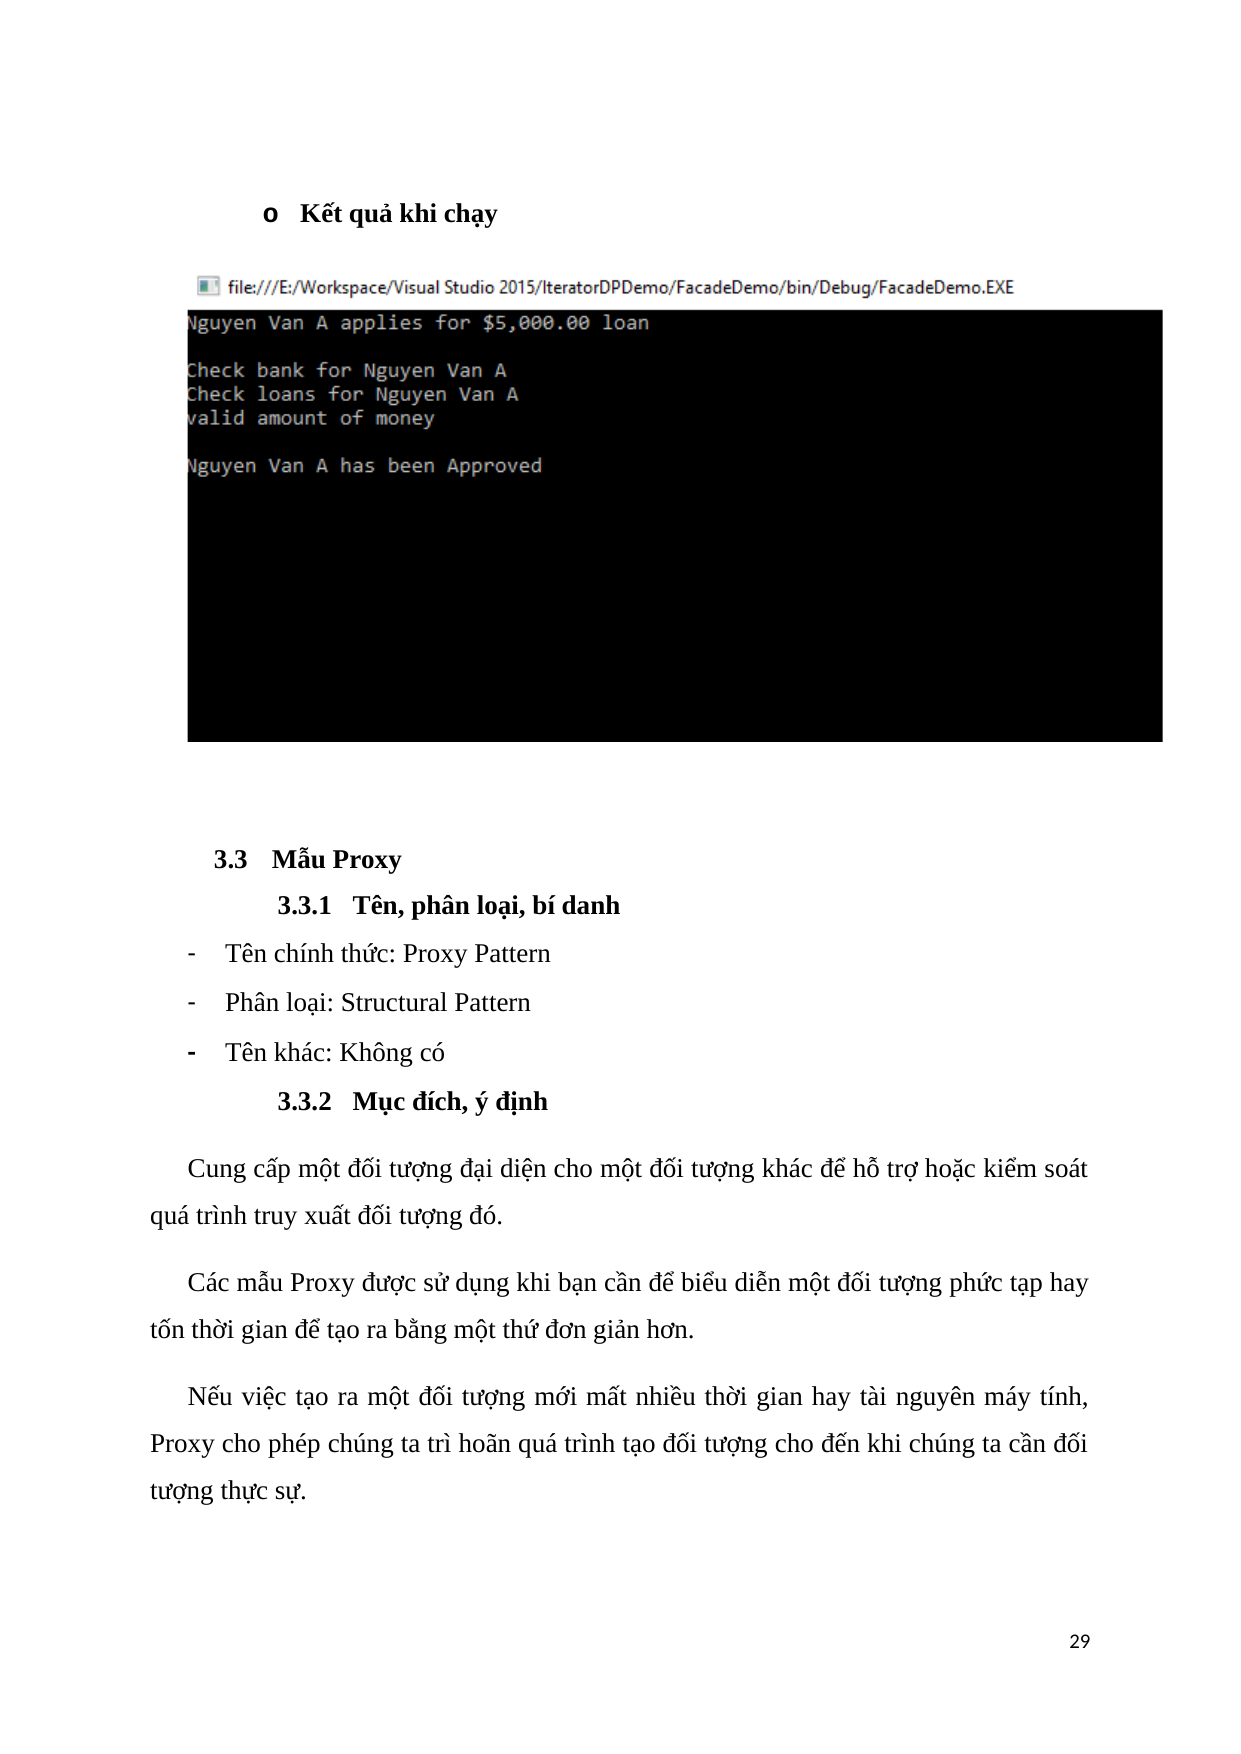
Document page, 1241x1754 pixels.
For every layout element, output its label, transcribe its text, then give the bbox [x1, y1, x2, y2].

list Tên, phân loại, bí danh [277, 889, 1090, 921]
text Các mẫu Proxy được sử dụng khi bạn cần để biểu diễn một đối tượng phức tạp hay tốn thời gian để tạo ra bằng một thứ đơn giản hơn. [150, 1266, 1090, 1344]
list Mẫu Proxy [214, 843, 1090, 874]
list Tên khác: Không có [187, 1035, 1090, 1068]
text Cung cấp một đối tượng đại diện cho một đối tượng khác để hỗ trợ hoặc kiểm soát quá trình truy xuất đối tượng đó. [150, 1152, 1090, 1230]
text Nếu việc tạo ra một đối tượng mới mất nhiều thời gian hay tài nguyên máy tính, Proxy cho phép chúng ta trì hoãn quá trình tạo đối tượng cho đến khi chúng ta cần đối tượng thực sự. [150, 1380, 1090, 1505]
list Mục đích, ý định [277, 1084, 1090, 1116]
list Tên chính thức: Proxy Pattern [187, 936, 1090, 969]
list Phân loại: Structural Pattern [187, 986, 1090, 1019]
list Kết quả khi chạy [262, 197, 1090, 230]
picture [187, 267, 1163, 742]
